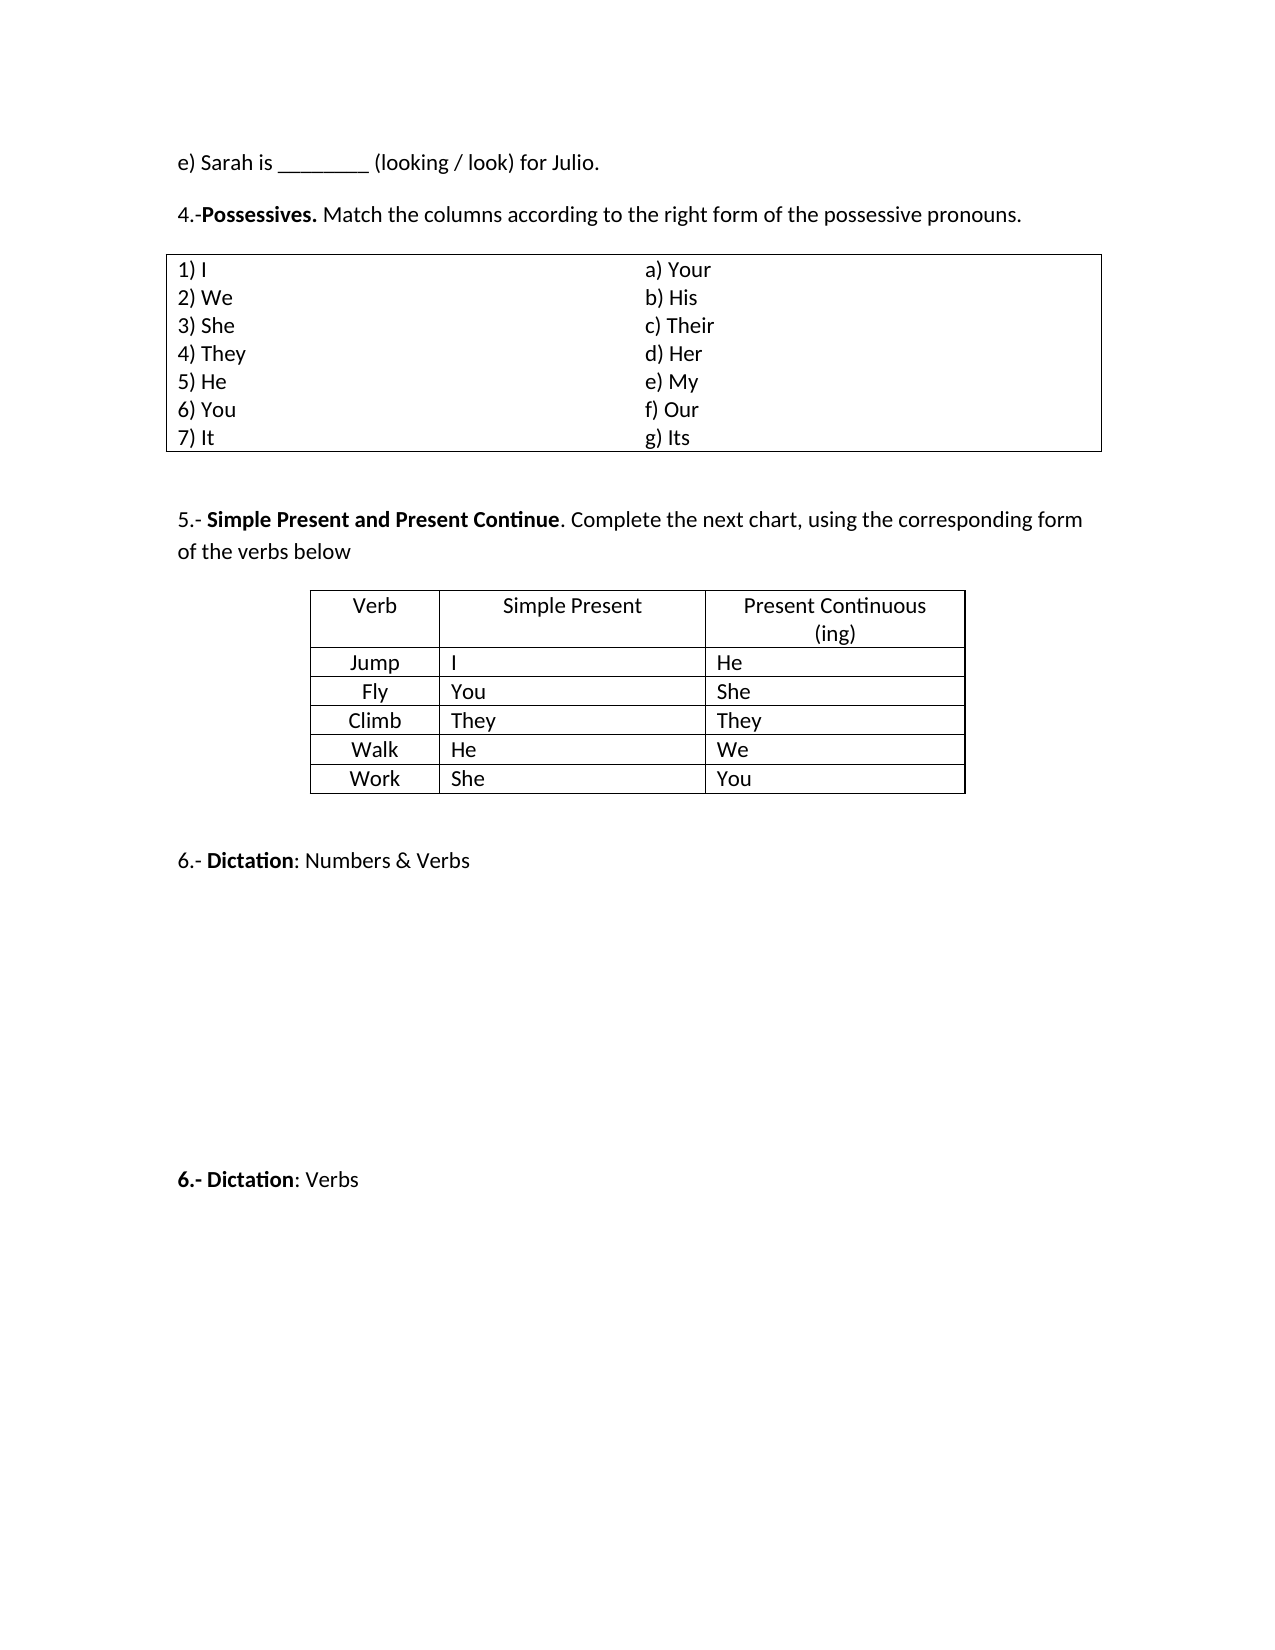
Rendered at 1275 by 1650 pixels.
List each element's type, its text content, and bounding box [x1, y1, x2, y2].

table_cell Climb [311, 706, 439, 734]
table_header 1) I [167, 255, 633, 283]
text 6.- Dictation: Numbers & Verbs [177, 847, 1098, 874]
table_cell You [706, 765, 964, 792]
table_cell Jump [311, 648, 439, 676]
table_cell Fly [311, 677, 439, 705]
text 5.- Simple Present and Present Continue. Complete the next chart, using the corresponding form of the verbs below [177, 505, 1098, 565]
table_cell Walk [311, 735, 439, 763]
table_cell Work [311, 765, 439, 792]
table_cell We [706, 735, 964, 763]
table_cell She [706, 677, 964, 705]
table_cell e) My [634, 367, 1101, 395]
table_cell I [440, 648, 705, 676]
table_header Verb [311, 591, 439, 647]
table_cell He [440, 735, 705, 763]
text 4.-Possessives. Match the columns according to the right form of the possessive pronouns. [177, 201, 1098, 229]
table_cell 7) It [167, 423, 633, 451]
table_cell 6) You [167, 395, 633, 423]
table_header a) Your [634, 255, 1101, 283]
text 6.- Dictation: Verbs [177, 1165, 1098, 1193]
table_cell d) Her [634, 339, 1101, 367]
table_cell She [440, 765, 705, 792]
table_cell You [440, 677, 705, 705]
table_cell g) Its [634, 423, 1101, 451]
table_cell He [706, 648, 964, 676]
table_cell 3) She [167, 311, 633, 339]
table_cell c) Their [634, 311, 1101, 339]
table_cell They [706, 706, 964, 734]
table_cell 2) We [167, 283, 633, 311]
table_cell 4) They [167, 339, 633, 367]
text e) Sarah is ________ (looking / look) for Julio. [177, 148, 1098, 176]
table_header Present Continuous (ing) [706, 591, 964, 647]
table_cell b) His [634, 283, 1101, 311]
table_cell They [440, 706, 705, 734]
table_cell 5) He [167, 367, 633, 395]
table_cell f) Our [634, 395, 1101, 423]
table_header Simple Present [440, 591, 705, 647]
